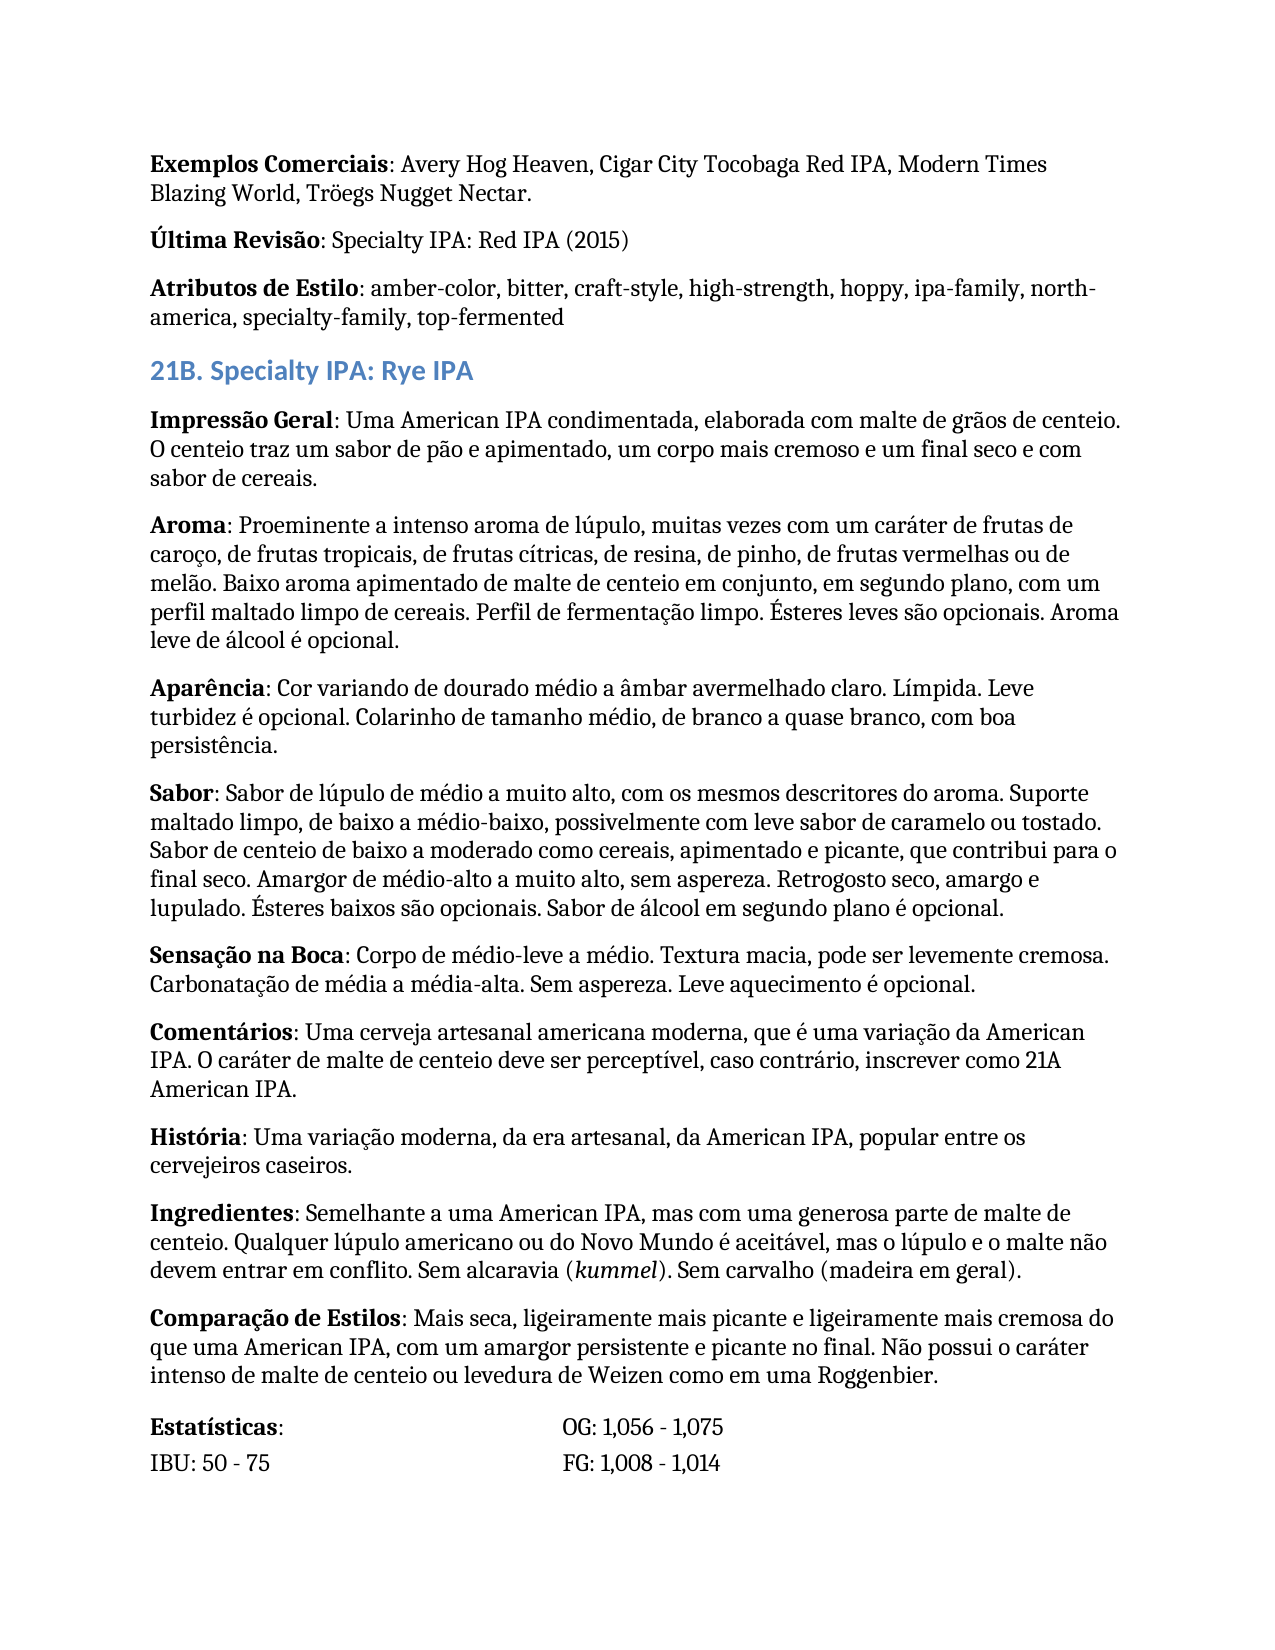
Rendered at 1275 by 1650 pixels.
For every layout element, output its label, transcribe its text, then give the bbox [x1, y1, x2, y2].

text Atributos de Estilo: amber-color, bitter, craft-style, high-strength, hoppy, ipa-family, north-america, specialty-family, top-fermented [150, 274, 1125, 331]
text Comentários: Uma cerveja artesanal americana moderna, que é uma variação da American IPA. O caráter de malte de centeio deve ser perceptível, caso contrário, inscrever como 21A American IPA. [150, 1018, 1125, 1104]
text Sabor: Sabor de lúpulo de médio a muito alto, com os mesmos descritores do aroma. Suporte maltado limpo, de baixo a médio-baixo, possivelmente com leve sabor de caramelo ou tostado. Sabor de centeio de baixo a moderado como cereais, apimentado e picante, que contribui para o final seco. Amargor de médio-alto a muito alto, sem aspereza. Retrogosto seco, amargo e lupulado. Ésteres baixos são opcionais. Sabor de álcool em segundo plano é opcional. [150, 779, 1125, 923]
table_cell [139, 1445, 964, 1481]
text Aroma: Proeminente a intenso aroma de lúpulo, muitas vezes com um caráter de frutas de caroço, de frutas tropicais, de frutas cítricas, de resina, de pinho, de frutas vermelhas ou de melão. Baixo aroma apimentado de malte de centeio em conjunto, em segundo plano, com um perfil maltado limpo de cereais. Perfil de fermentação limpo. Ésteres leves são opcionais. Aroma leve de álcool é opcional. [150, 511, 1125, 655]
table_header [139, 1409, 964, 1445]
subtitle 21B. Specialty IPA: Rye IPA [150, 352, 1125, 388]
text Ingredientes: Semelhante a uma American IPA, mas com uma generosa parte de malte de centeio. Qualquer lúpulo americano ou do Novo Mundo é aceitável, mas o lúpulo e o malte não devem entrar em conflito. Sem alcaravia (kummel). Sem carvalho (madeira em geral). [150, 1199, 1125, 1285]
text Aparência: Cor variando de dourado médio a âmbar avermelhado claro. Límpida. Leve turbidez é opcional. Colarinho de tamanho médio, de branco a quase branco, com boa persistência. [150, 674, 1125, 760]
text Impressão Geral: Uma American IPA condimentada, elaborada com malte de grãos de centeio. O centeio traz um sabor de pão e apimentado, um corpo mais cremoso e um final seco e com sabor de cereais. [150, 406, 1125, 493]
text Última Revisão: Specialty IPA: Red IPA (2015) [150, 226, 1125, 255]
text Exemplos Comerciais: Avery Hog Heaven, Cigar City Tocobaga Red IPA, Modern Times Blazing World, Tröegs Nugget Nectar. [150, 150, 1125, 207]
text Comparação de Estilos: Mais seca, ligeiramente mais picante e ligeiramente mais cremosa do que uma American IPA, com um amargor persistente e picante no final. Não possui o caráter intenso de malte de centeio ou levedura de Weizen como em uma Roggenbier. [150, 1304, 1125, 1390]
text Sensação na Boca: Corpo de médio-leve a médio. Textura macia, pode ser levemente cremosa. Carbonatação de média a média-alta. Sem aspereza. Leve aquecimento é opcional. [150, 941, 1125, 999]
text História: Uma variação moderna, da era artesanal, da American IPA, popular entre os cervejeiros caseiros. [150, 1123, 1125, 1180]
